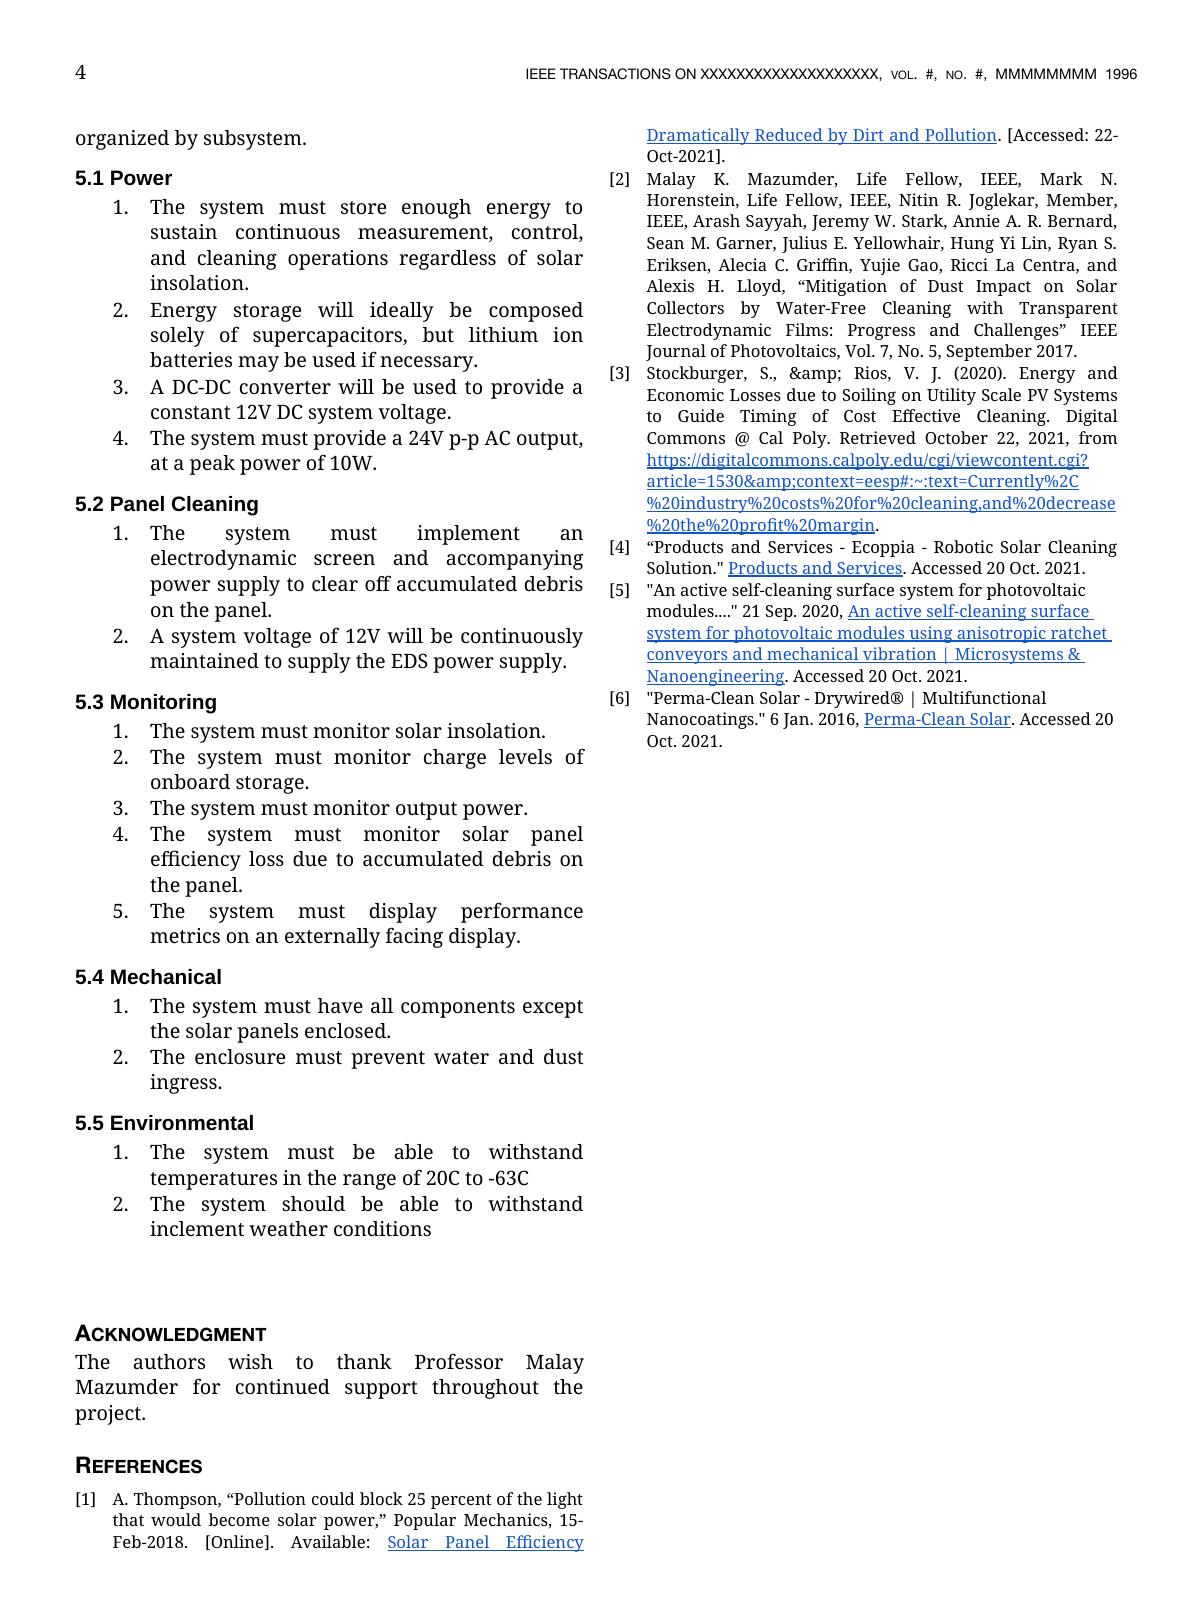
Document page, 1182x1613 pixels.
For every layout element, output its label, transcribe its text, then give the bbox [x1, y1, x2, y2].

list The system must monitor solar insolation. [112, 718, 584, 744]
list Energy storage will ideally be composed solely of supercapacitors, but lithium ion batteries may be used if necessary. [112, 297, 584, 374]
list The enclosure must prevent water and dust ingress. [112, 1044, 584, 1096]
list "An active self-cleaning surface system for photovoltaic modules...." 21 Sep. 2020, An active self-cleaning surface system for photovoltaic modules using anisotropic ratchet conveyors and mechanical vibration | Microsystems & Nanoengineering. Accessed 20 Oct. 2021. [609, 579, 1118, 687]
list The system must display performance metrics on an externally facing display. [112, 898, 584, 949]
text The authors wish to thank Professor Malay Mazumder for continued support throughout the project. [75, 1349, 584, 1426]
list The system must have all components except the solar panels enclosed. [112, 993, 584, 1044]
list The system should be able to withstand inclement weather conditions [112, 1191, 584, 1242]
list The system must provide a 24V p-p AC output, at a peak power of 10W. [112, 425, 584, 476]
text Acknowledgment [75, 1319, 584, 1348]
list Stockburger, S., &amp; Rios, V. J. (2020). Energy and Economic Losses due to Soiling on Utility Scale PV Systems to Guide Timing of Cost Effective Cleaning. Digital Commons @ Cal Poly. Retrieved October 22, 2021, from https://digitalcommons.calpoly.edu/cgi/viewcontent.cgi?article=1530&amp;context=eesp#:~:text=Currently%2C%20industry%20costs%20for%20cleaning,and%20decrease%20the%20profit%20margin. [609, 363, 1118, 536]
list Malay K. Mazumder, Life Fellow, IEEE, Mark N. Horenstein, Life Fellow, IEEE, Nitin R. Joglekar, Member, IEEE, Arash Sayyah, Jeremy W. Stark, Annie A. R. Bernard, Sean M. Garner, Julius E. Yellowhair, Hung Yi Lin, Ryan S. Eriksen, Alecia C. Griffin, Yujie Gao, Ricci La Centra, and Alexis H. Lloyd, “Mitigation of Dust Impact on Solar Collectors by Water-Free Cleaning with Transparent Electrodynamic Films: Progress and Challenges” IEEE Journal of Photovoltaics, Vol. 7, No. 5, September 2017. [609, 168, 1118, 363]
list A. Thompson, “Pollution could block 25 percent of the light that would become solar power,” Popular Mechanics, 15-Feb-2018. [Online]. Available: Solar Panel Efficiency Dramatically Reduced by Dirt and Pollution. [Accessed: 22-Oct-2021]. [609, 124, 1118, 168]
text This section describes project requirements, organized by subsystem. [75, 124, 584, 150]
list The system must monitor output power. [112, 795, 584, 821]
subtitle 5.5 Environmental [75, 1112, 584, 1135]
list A system voltage of 12V will be continuously maintained to supply the EDS power supply. [112, 623, 584, 674]
list The system must store enough energy to sustain continuous measurement, control, and cleaning operations regardless of solar insolation. [112, 194, 584, 297]
list The system must implement an electrodynamic screen and accompanying power supply to clear off accumulated debris on the panel. [112, 520, 584, 623]
text References [75, 1451, 584, 1480]
list A. Thompson, “Pollution could block 25 percent of the light that would become solar power,” Popular Mechanics, 15-Feb-2018. [Online]. Available: Solar Panel Efficiency Dramatically Reduced by Dirt and Pollution. [Accessed: 22-Oct-2021]. [75, 1488, 584, 1553]
list "Perma-Clean Solar - Drywired® | Multifunctional Nanocoatings." 6 Jan. 2016, Perma-Clean Solar. Accessed 20 Oct. 2021. [609, 687, 1118, 752]
list The system must be able to withstand temperatures in the range of 20C to -63C [112, 1139, 584, 1191]
subtitle 5.1 Power [75, 167, 584, 190]
list A DC-DC converter will be used to provide a constant 12V DC system voltage. [112, 374, 584, 425]
list The system must monitor charge levels of onboard storage. [112, 744, 584, 795]
list The system must monitor solar panel efficiency loss due to accumulated debris on the panel. [112, 821, 584, 898]
list “Products and Services - Ecoppia - Robotic Solar Cleaning Solution." Products and Services. Accessed 20 Oct. 2021. [609, 536, 1118, 579]
subtitle 5.3 Monitoring [75, 691, 584, 714]
subtitle 5.4 Mechanical [75, 966, 584, 989]
subtitle 5.2 Panel Cleaning [75, 493, 584, 516]
